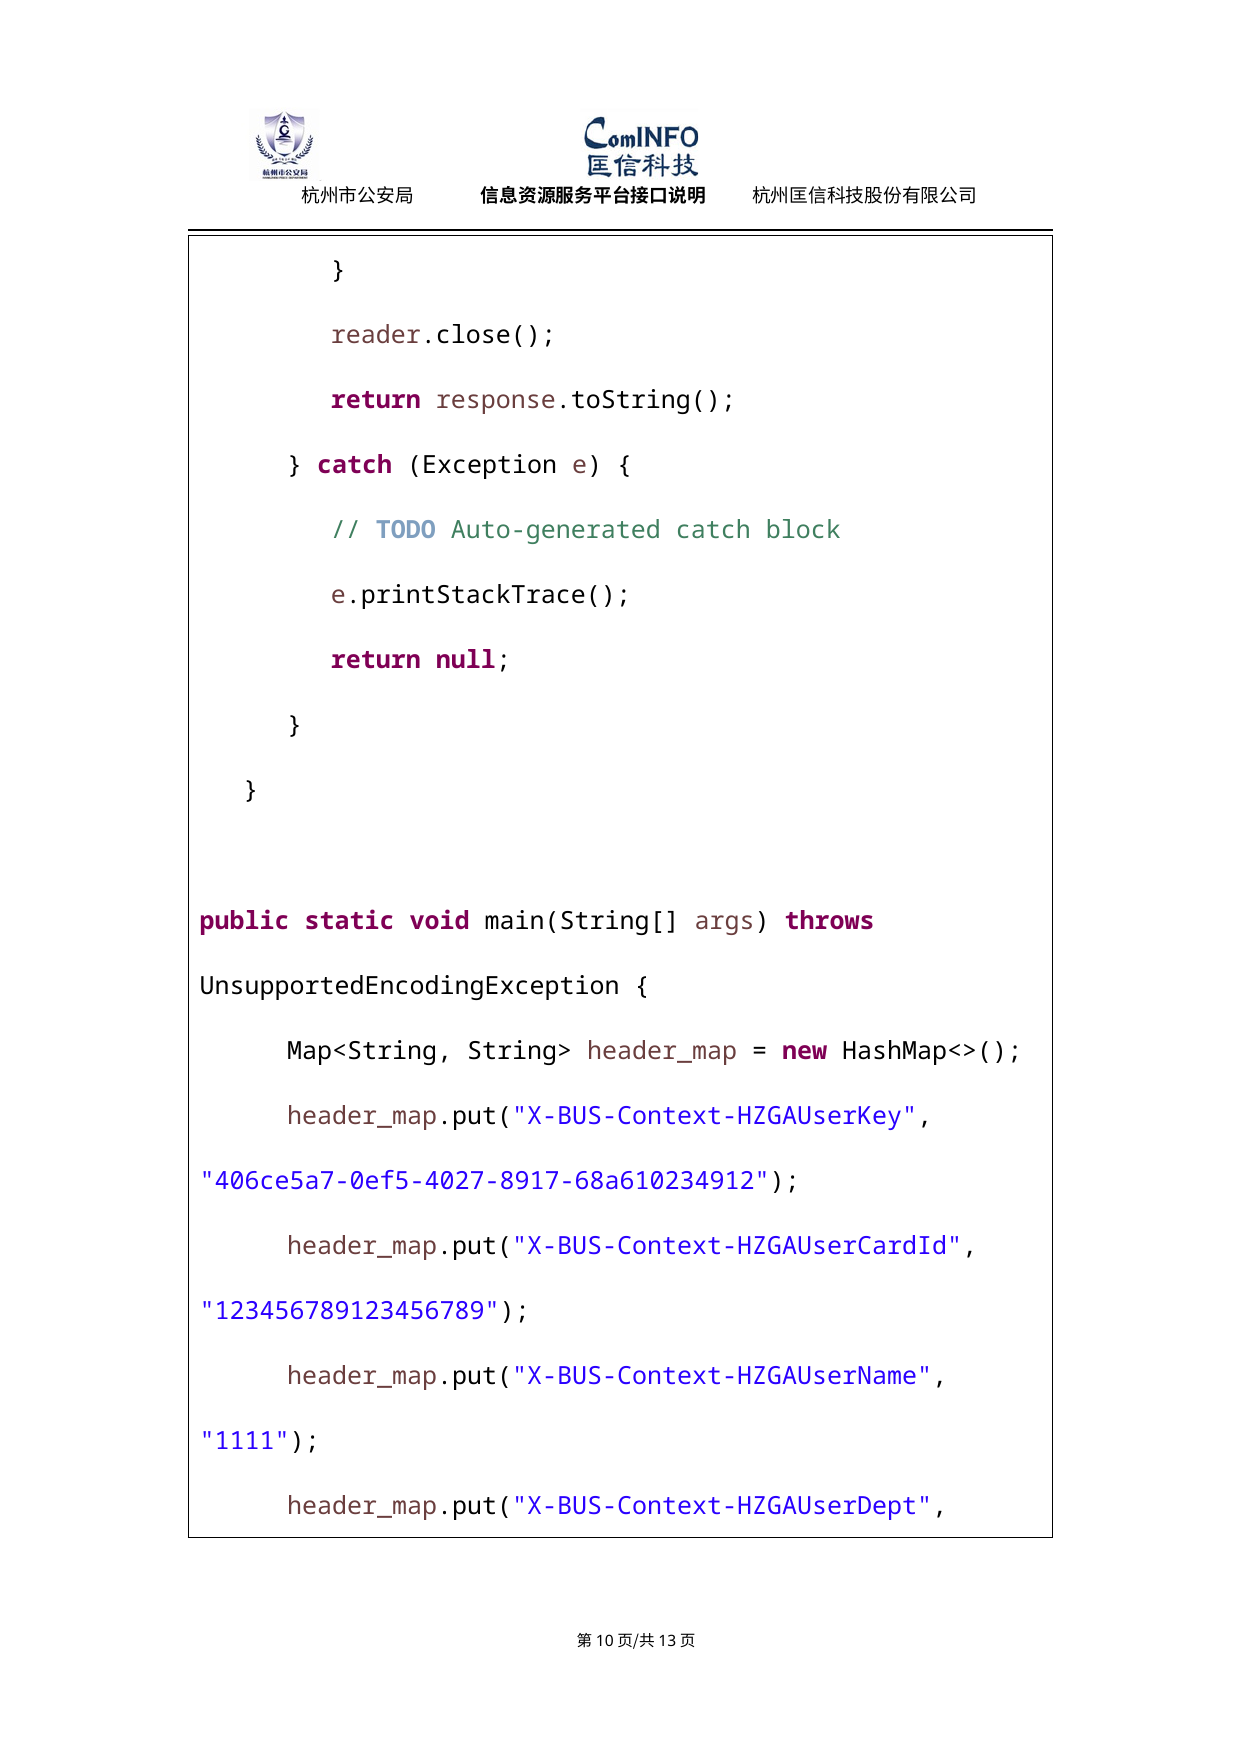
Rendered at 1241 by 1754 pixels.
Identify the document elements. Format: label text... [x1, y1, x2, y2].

picture [580, 88, 699, 181]
picture [225, 107, 344, 181]
